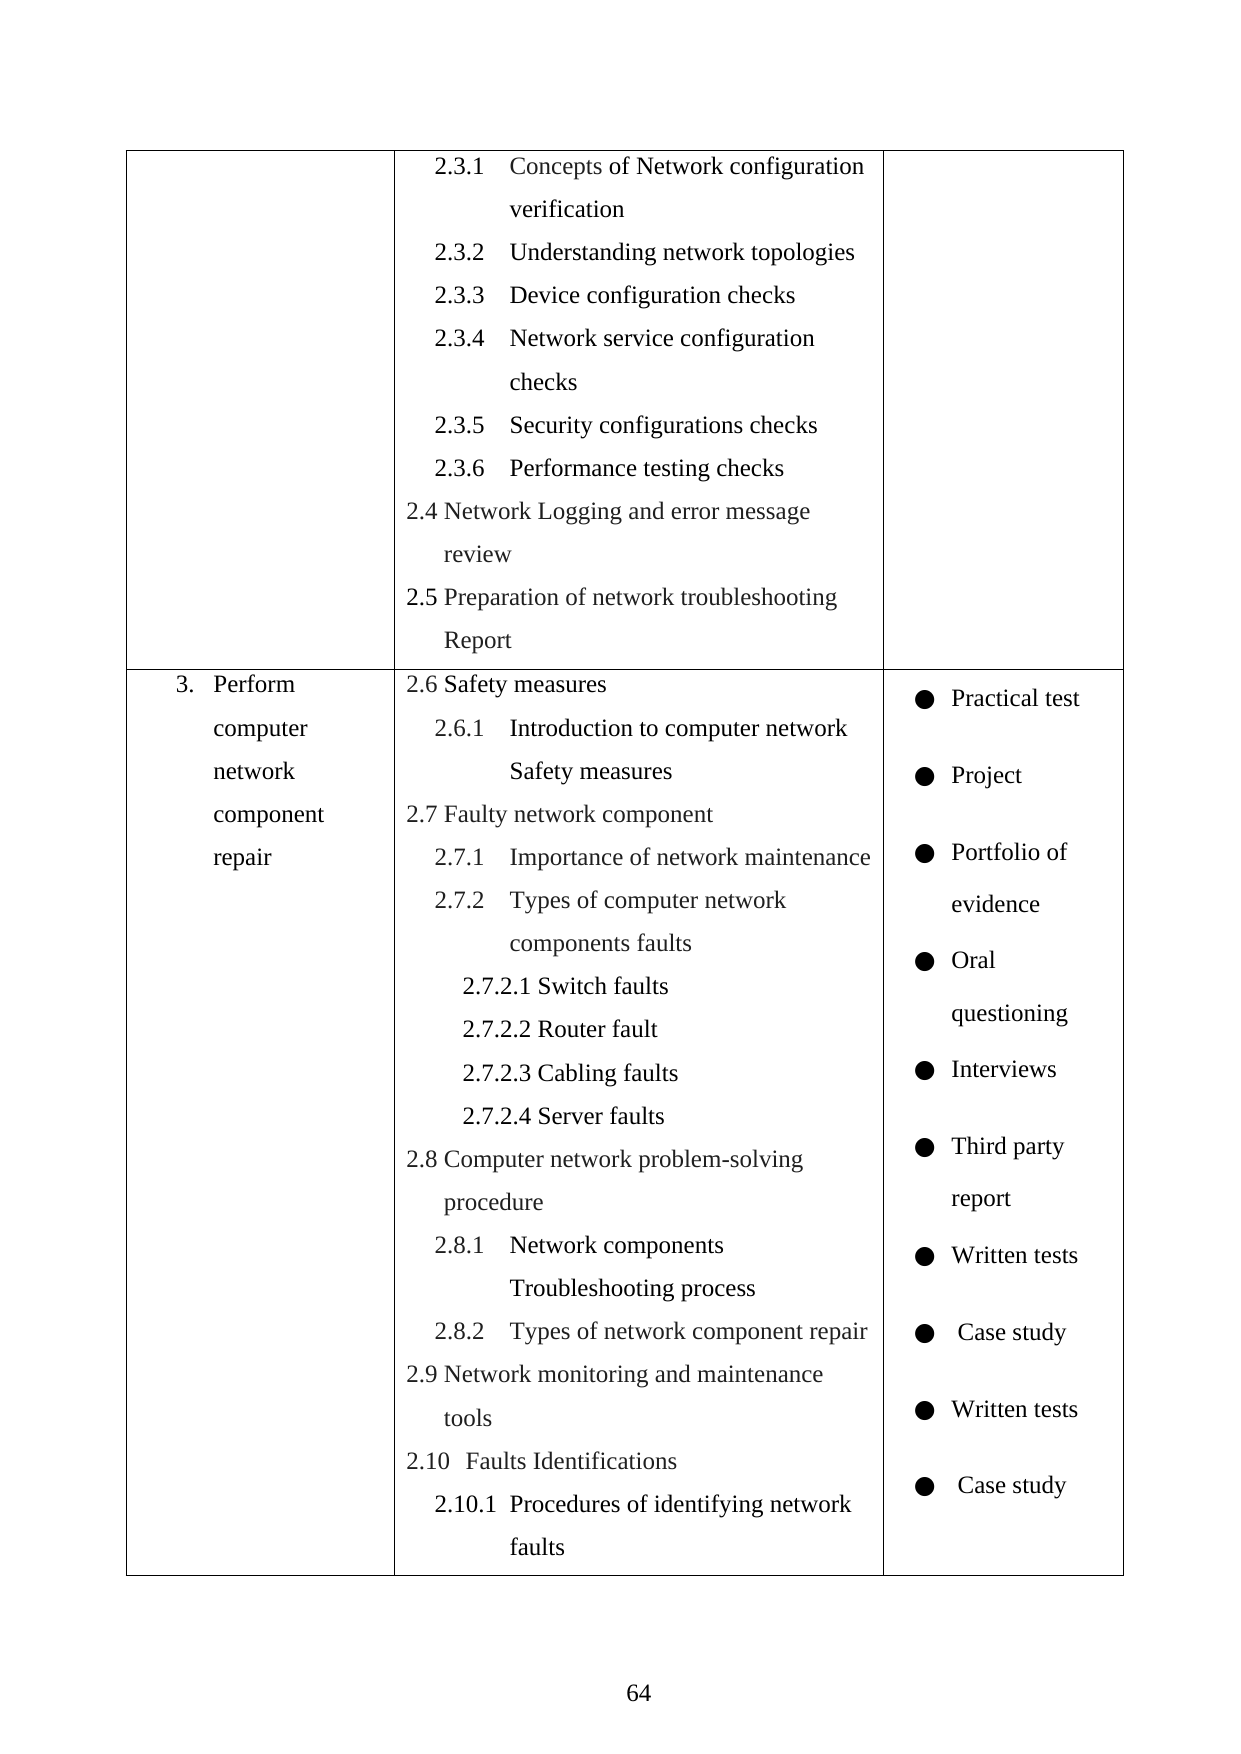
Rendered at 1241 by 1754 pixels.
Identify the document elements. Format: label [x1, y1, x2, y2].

table_cell [127, 670, 394, 1575]
table_cell [127, 151, 394, 668]
table_cell [884, 670, 1123, 1575]
table_cell [395, 670, 883, 1575]
table_cell [884, 151, 1123, 668]
table_cell [395, 151, 883, 668]
